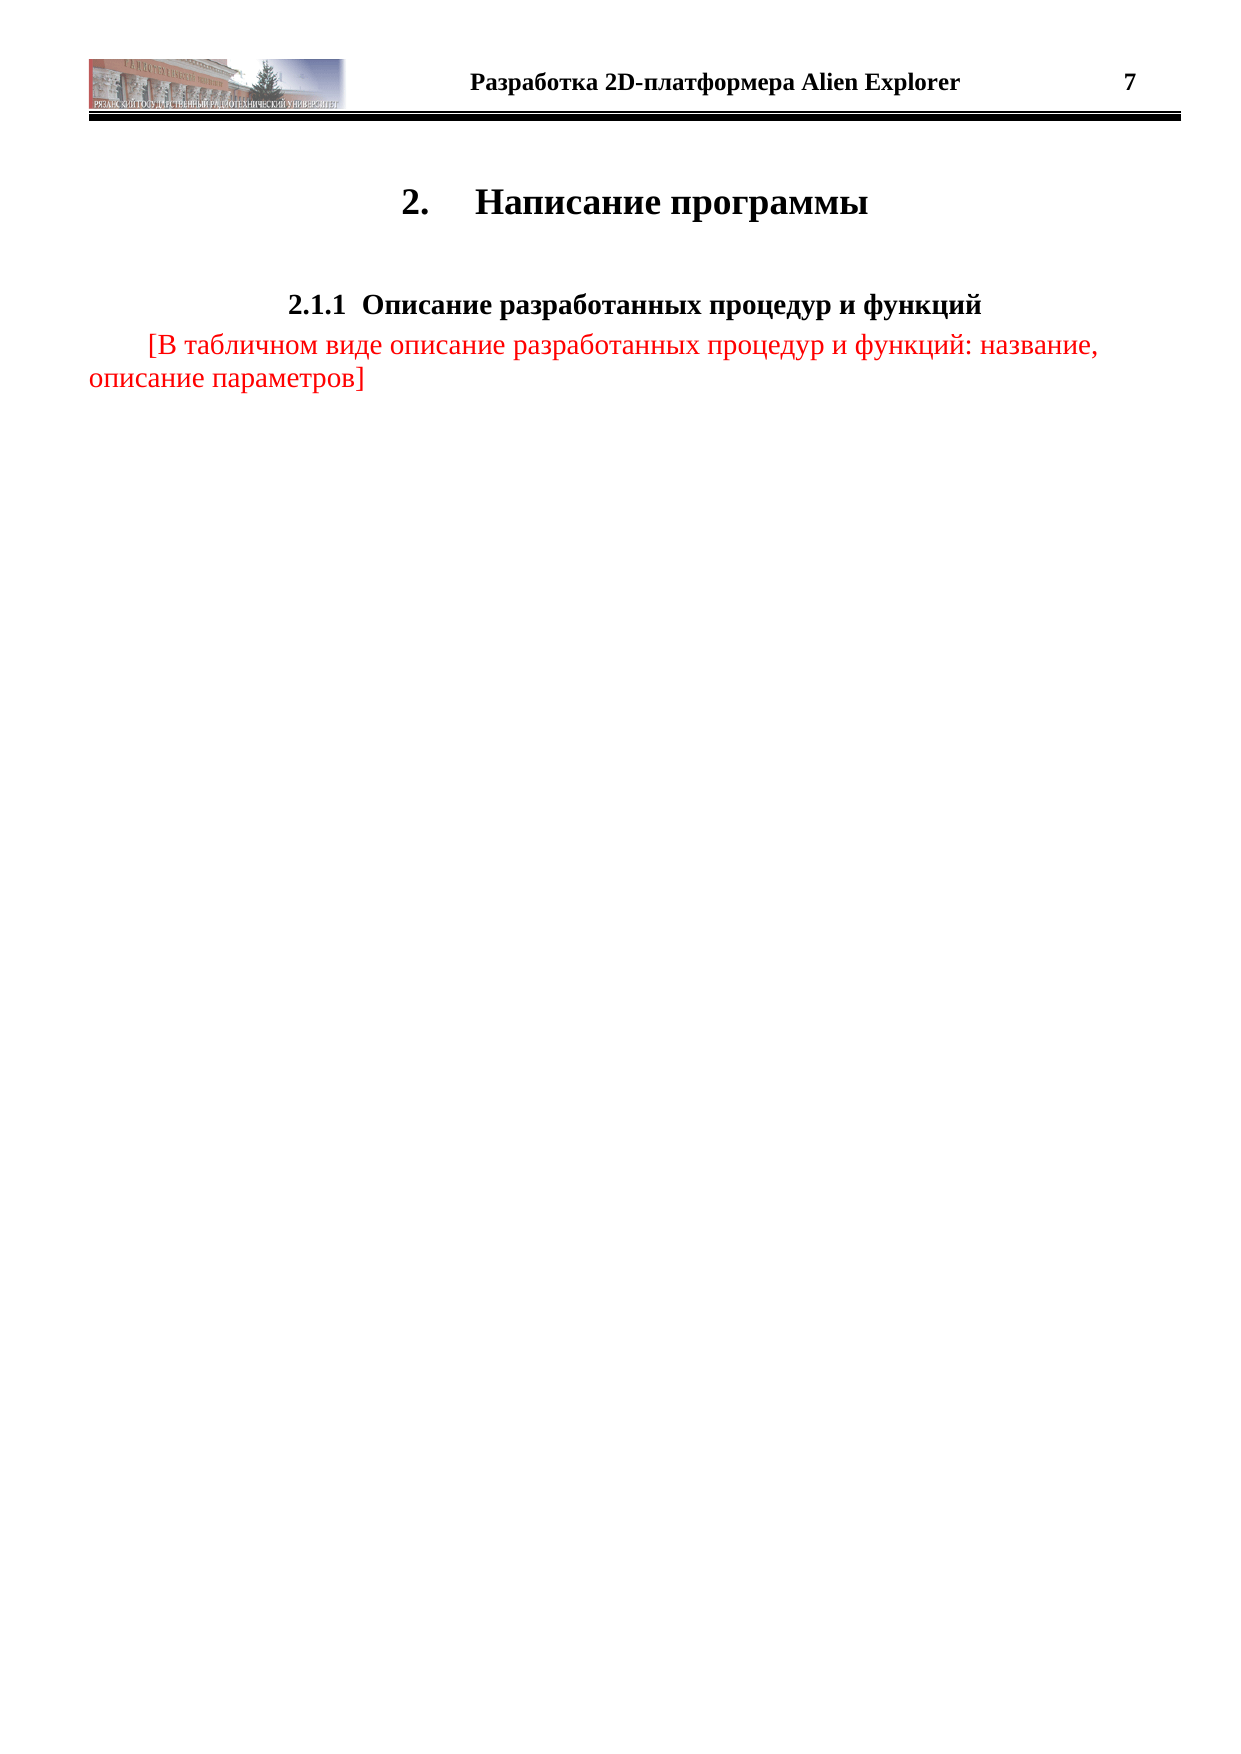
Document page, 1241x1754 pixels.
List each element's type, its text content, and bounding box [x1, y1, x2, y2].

subtitle Написание программы [89, 179, 1181, 222]
subtitle Описание разработанных процедур и функций [89, 287, 1181, 321]
picture [88, 59, 347, 109]
text [В табличном виде описание разработанных процедур и функций: название, описание параметров] [89, 327, 1181, 394]
